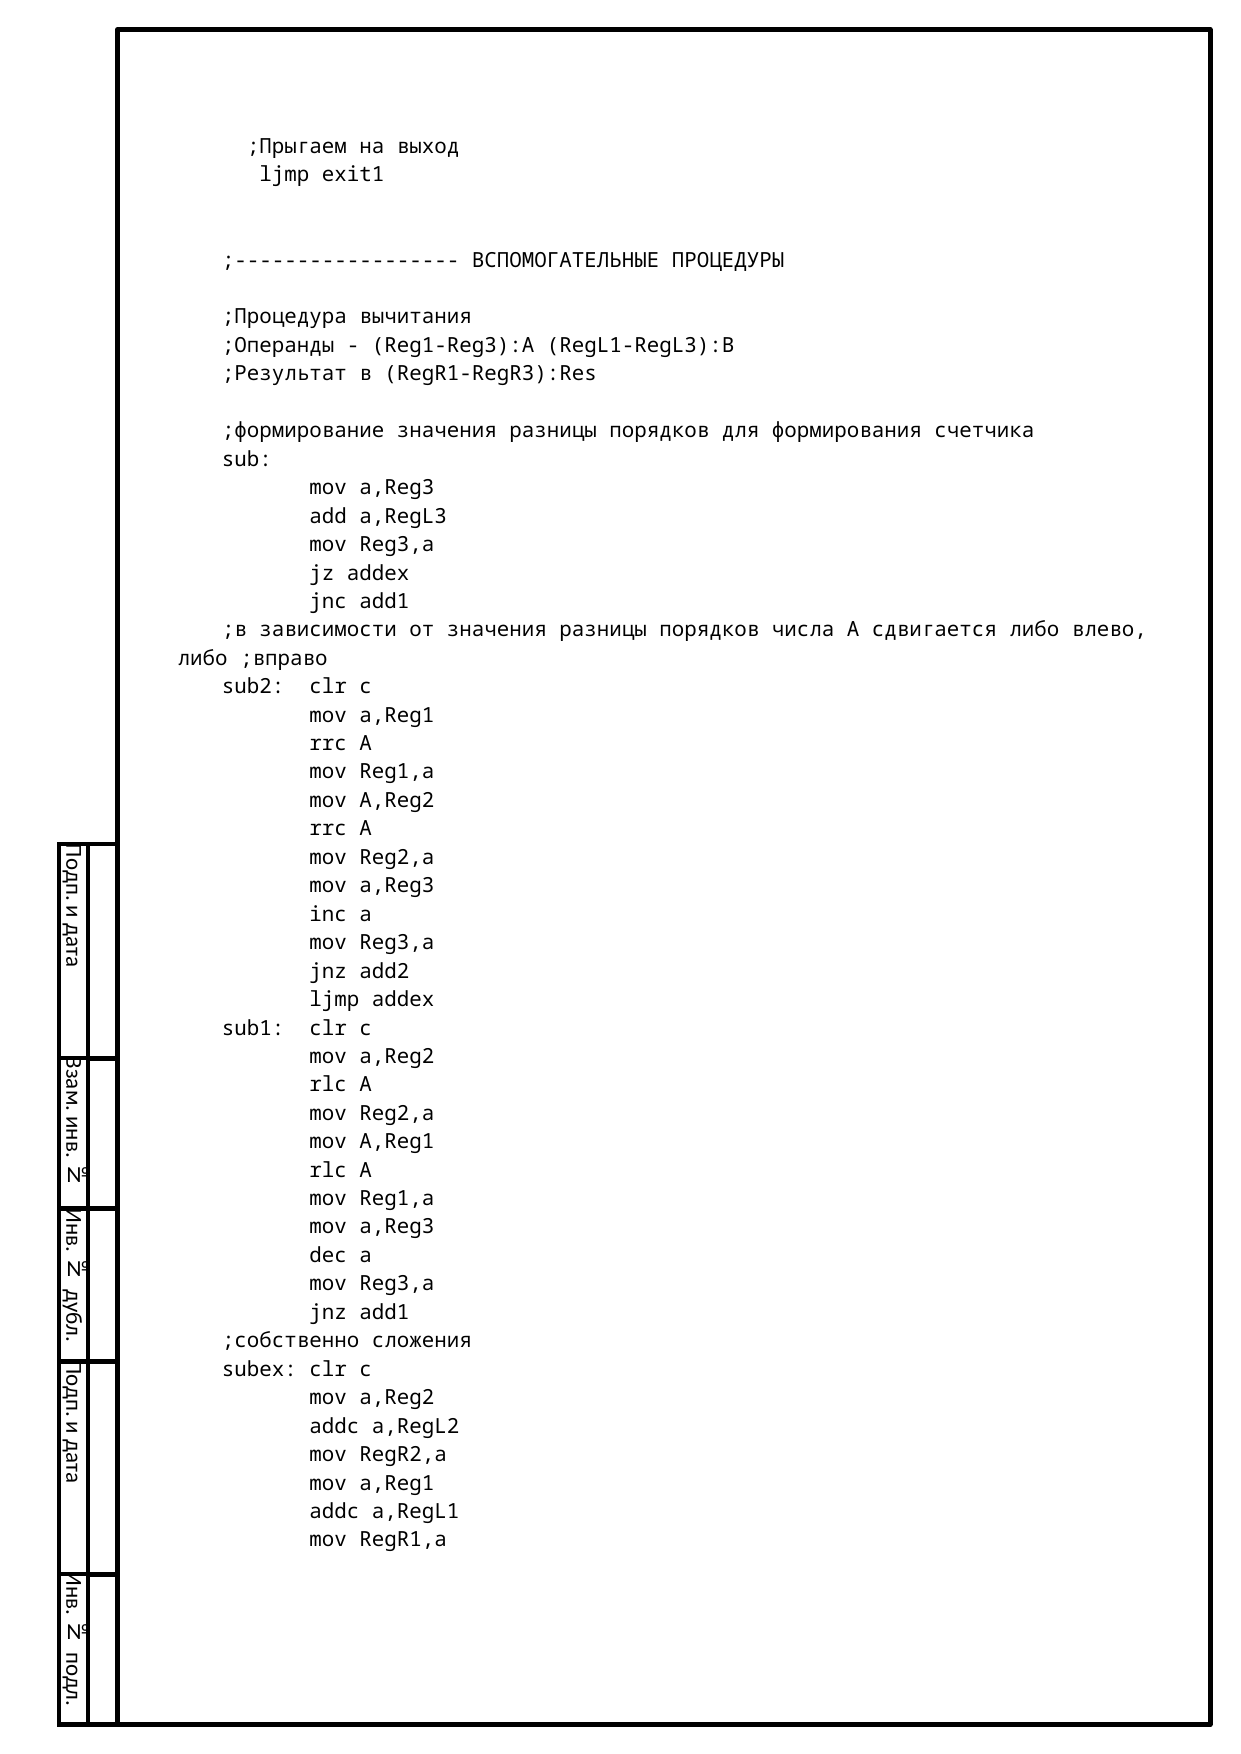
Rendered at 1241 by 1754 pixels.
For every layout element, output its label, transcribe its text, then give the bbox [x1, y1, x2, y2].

text rrc A [177, 728, 1152, 757]
text mov Reg1,a [177, 757, 1152, 785]
text addc a,RegL2 [177, 1411, 1152, 1439]
text sub: [177, 444, 1152, 472]
text rlc A [177, 1069, 1152, 1098]
text ;формирование значения разницы порядков для формирования счетчика [177, 415, 1152, 444]
text ;собственно сложения [177, 1325, 1152, 1354]
text sub1: clr c [177, 1013, 1152, 1041]
text mov a,Reg2 [177, 1382, 1152, 1411]
text sub2: clr c [177, 671, 1152, 700]
text inc a [177, 899, 1152, 927]
text mov Reg1,a [177, 1183, 1152, 1212]
text ;------------------ ВСПОМОГАТЕЛЬНЫЕ ПРОЦЕДУРЫ [177, 245, 1152, 273]
text mov A,Reg2 [177, 785, 1152, 813]
text dec a [177, 1240, 1152, 1268]
text mov Reg3,a [177, 529, 1152, 558]
text ;в зависимости от значения разницы порядков числа А сдвигается либо влево, либо ;вправо [177, 614, 1152, 671]
text ljmp addex [177, 984, 1152, 1013]
text mov a,Reg2 [177, 1041, 1152, 1069]
text addc a,RegL1 [177, 1496, 1152, 1524]
text subex: clr c [177, 1354, 1152, 1382]
text mov a,Reg3 [177, 1212, 1152, 1240]
text jnz add2 [177, 956, 1152, 984]
text mov a,Reg1 [177, 1468, 1152, 1496]
text ;Процедура вычитания [177, 302, 1152, 330]
text mov RegR2,a [177, 1439, 1152, 1468]
text jnc add1 [177, 586, 1152, 614]
text ljmp exit1 [177, 159, 1152, 188]
text ;Прыгаем на выход [177, 131, 1152, 159]
text rrc A [177, 813, 1152, 842]
text mov a,Reg3 [177, 472, 1152, 501]
text mov A,Reg1 [177, 1126, 1152, 1155]
text mov Reg3,a [177, 927, 1152, 956]
text mov Reg2,a [177, 1098, 1152, 1126]
text mov Reg3,a [177, 1268, 1152, 1297]
text mov Reg2,a [177, 842, 1152, 870]
text rlc A [177, 1155, 1152, 1183]
text jz addex [177, 558, 1152, 586]
text mov RegR1,a [177, 1524, 1152, 1553]
text add a,RegL3 [177, 501, 1152, 529]
text ;Результат в (RegR1-RegR3):Res [177, 358, 1152, 387]
text mov a,Reg3 [177, 870, 1152, 899]
text jnz add1 [177, 1297, 1152, 1325]
text mov a,Reg1 [177, 700, 1152, 728]
text ;Операнды - (Reg1-Reg3):A (RegL1-RegL3):B [177, 330, 1152, 358]
